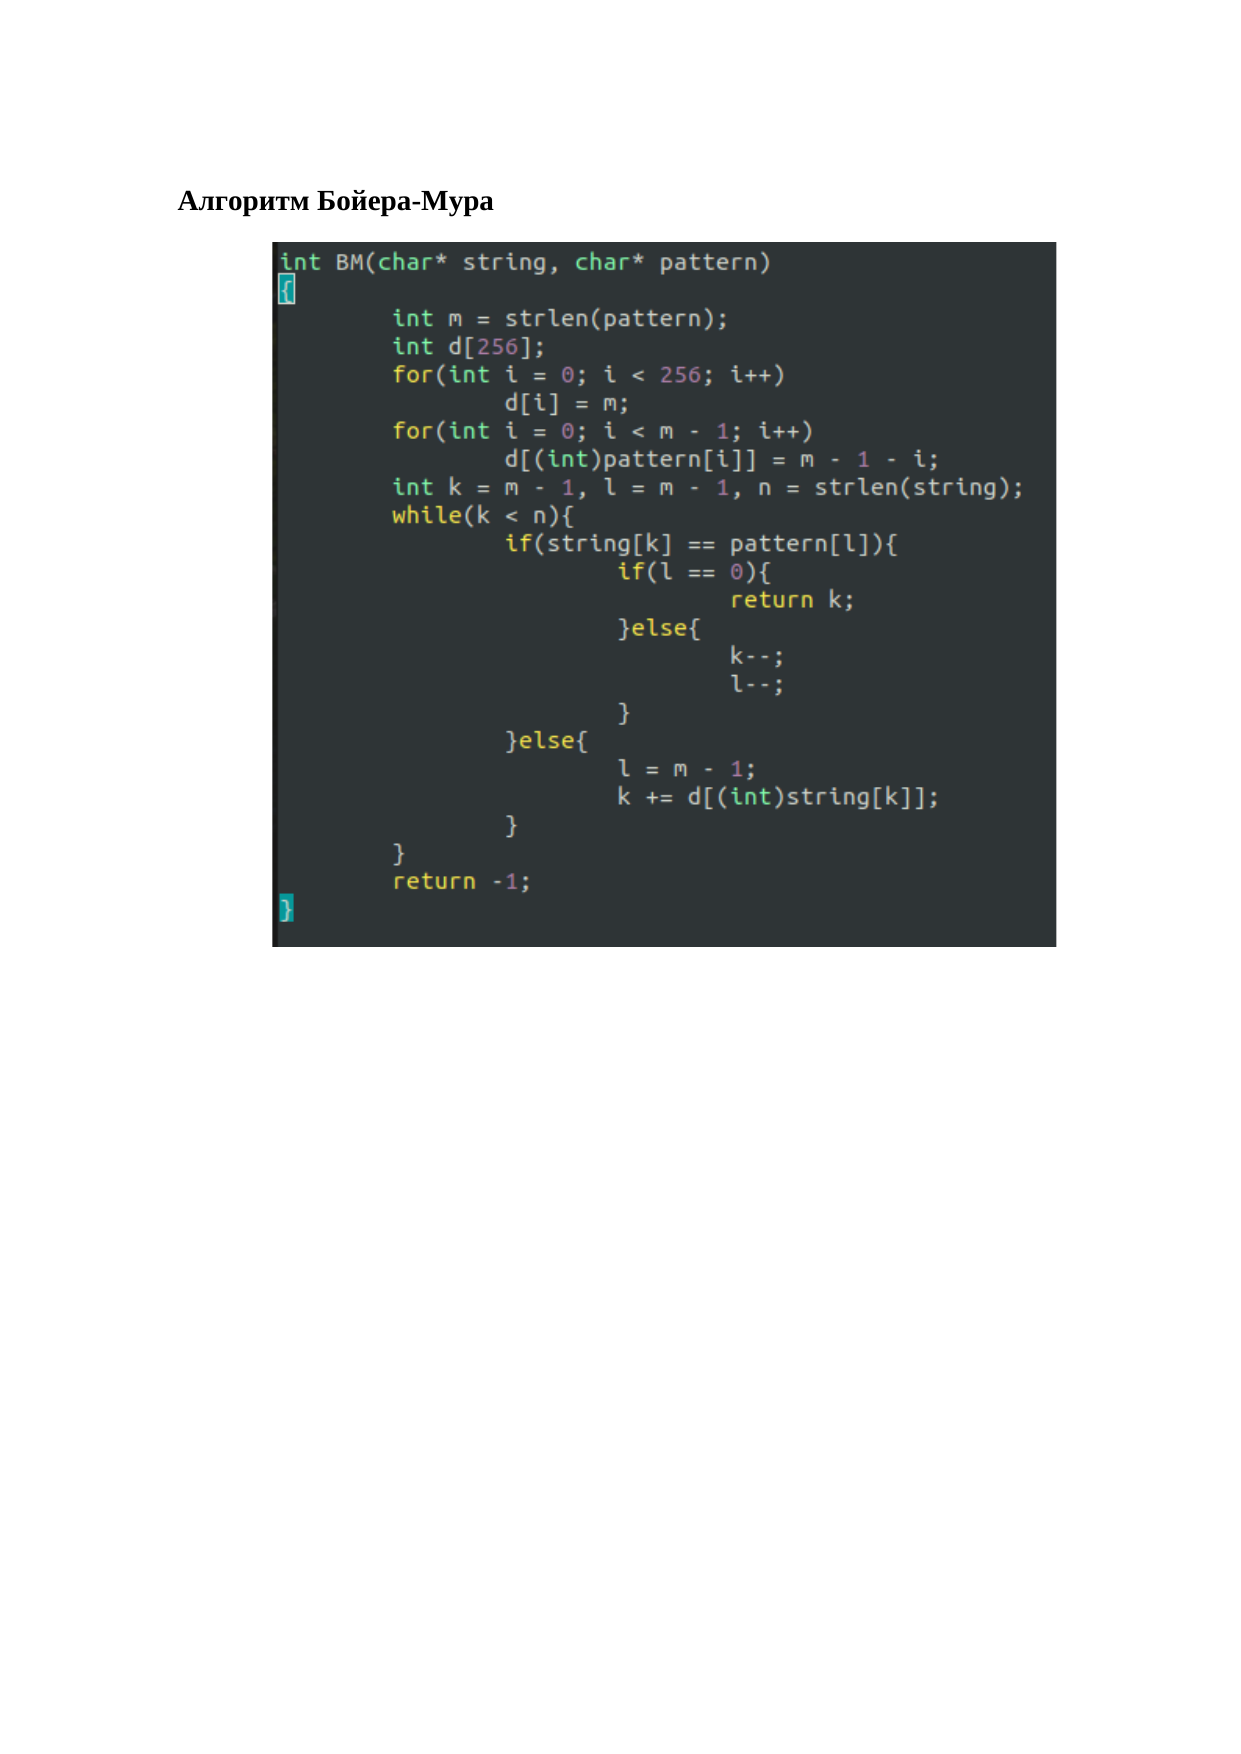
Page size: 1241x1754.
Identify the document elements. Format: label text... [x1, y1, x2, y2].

picture [272, 242, 1057, 947]
text Алгоритм Бойера-Мура [177, 183, 1152, 217]
